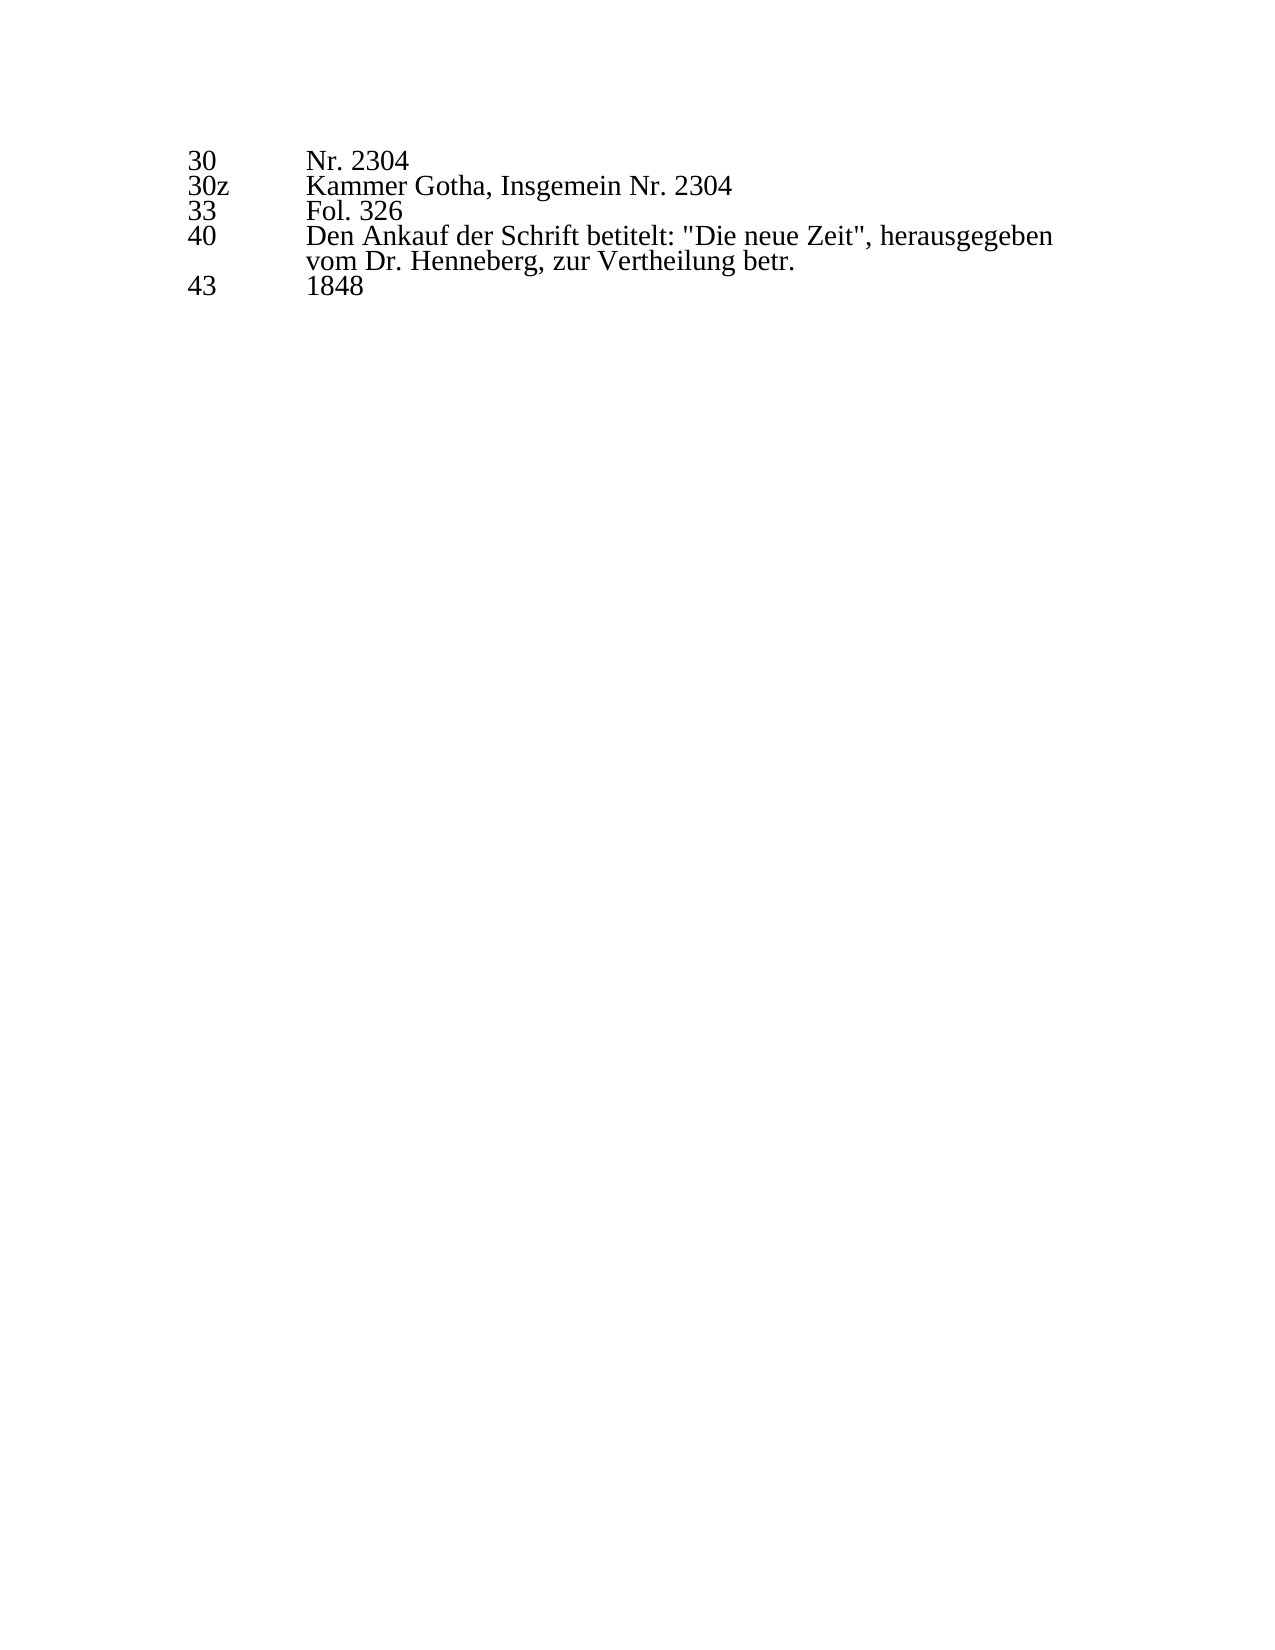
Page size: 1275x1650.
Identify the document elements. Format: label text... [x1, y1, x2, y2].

text 33 Fol. 326 [187, 200, 1087, 225]
text 30 Nr. 2304 [187, 150, 1087, 175]
text 43 1848 [187, 275, 1087, 300]
text 30z Kammer Gotha, Insgemein Nr. 2304 [187, 175, 1087, 200]
text 40 Den Ankauf der Schrift betitelt: "t[Die neue Zeit]t", herausgegeben vom p[4{Dr.} 1{Henneberg}]p, zur Vertheilung betr. [187, 225, 1087, 275]
